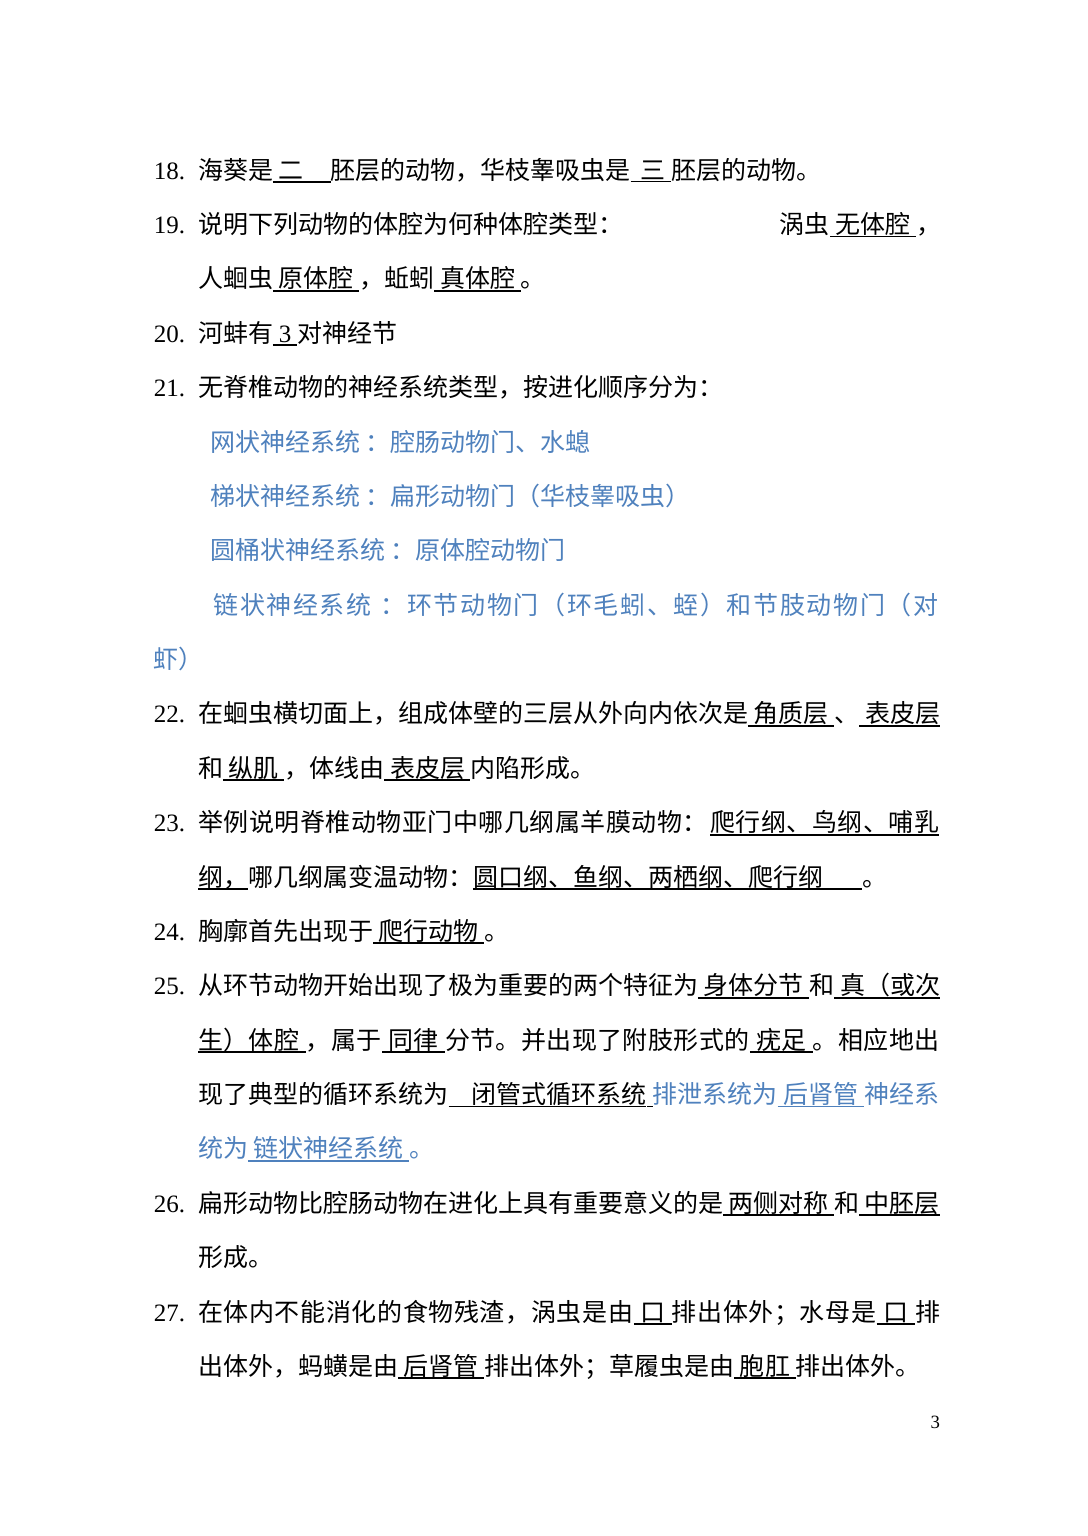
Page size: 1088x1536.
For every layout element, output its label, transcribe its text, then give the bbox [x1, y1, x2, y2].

list 无脊椎动物的神经系统类型，按进化顺序分为： [153, 368, 940, 404]
list 从环节动物开始出现了极为重要的两个特征为 身体分节 和 真（或次生）体腔 ，属于 同律 分节。并出现了附肢形式的 疣足 。相应地出现了典型的循环系统为 闭管式循环系统 排泄系统为 后肾管 神经系统为 链状神经系统 。 [153, 966, 940, 1165]
list 河蚌有 3 对神经节 [153, 313, 940, 349]
text 链状神经系统 ：环节动物门（环毛蚓、蛭）和节肢动物门（对虾） [153, 585, 940, 676]
list 胸廓首先出现于 爬行动物 。 [153, 911, 940, 948]
list 海葵是 二 胚层的动物，华枝睾吸虫是 三 胚层的动物。 [153, 150, 940, 186]
list 在蛔虫横切面上，组成体壁的三层从外向内依次是 角质层 、 表皮层 和 纵肌 ，体线由 表皮层 内陷形成。 [153, 694, 940, 784]
text 圆桶状神经系统 ：原体腔动物门 [153, 531, 940, 567]
text 网状神经系统 ：腔肠动物门、水螅 [153, 422, 940, 458]
list 在体内不能消化的食物残渣，涡虫是由 口 排出体外；水母是 口 排出体外，蚂蟥是由 后肾管 排出体外；草履虫是由 胞肛 排出体外。 [153, 1292, 940, 1383]
list 扁形动物比腔肠动物在进化上具有重要意义的是 两侧对称 和 中胚层 形成。 [153, 1183, 940, 1274]
list 举例说明脊椎动物亚门中哪几纲属羊膜动物：爬行纲、鸟纲、哺乳纲，哪几纲属变温动物：圆口纲、鱼纲、两栖纲、爬行纲 。 [153, 803, 940, 893]
text 梯状神经系统 ：扁形动物门（华枝睾吸虫） [153, 476, 940, 513]
list 说明下列动物的体腔为何种体腔类型： 涡虫 无体腔 ，人蛔虫 原体腔 ，蚯蚓 真体腔 。 [153, 204, 940, 295]
